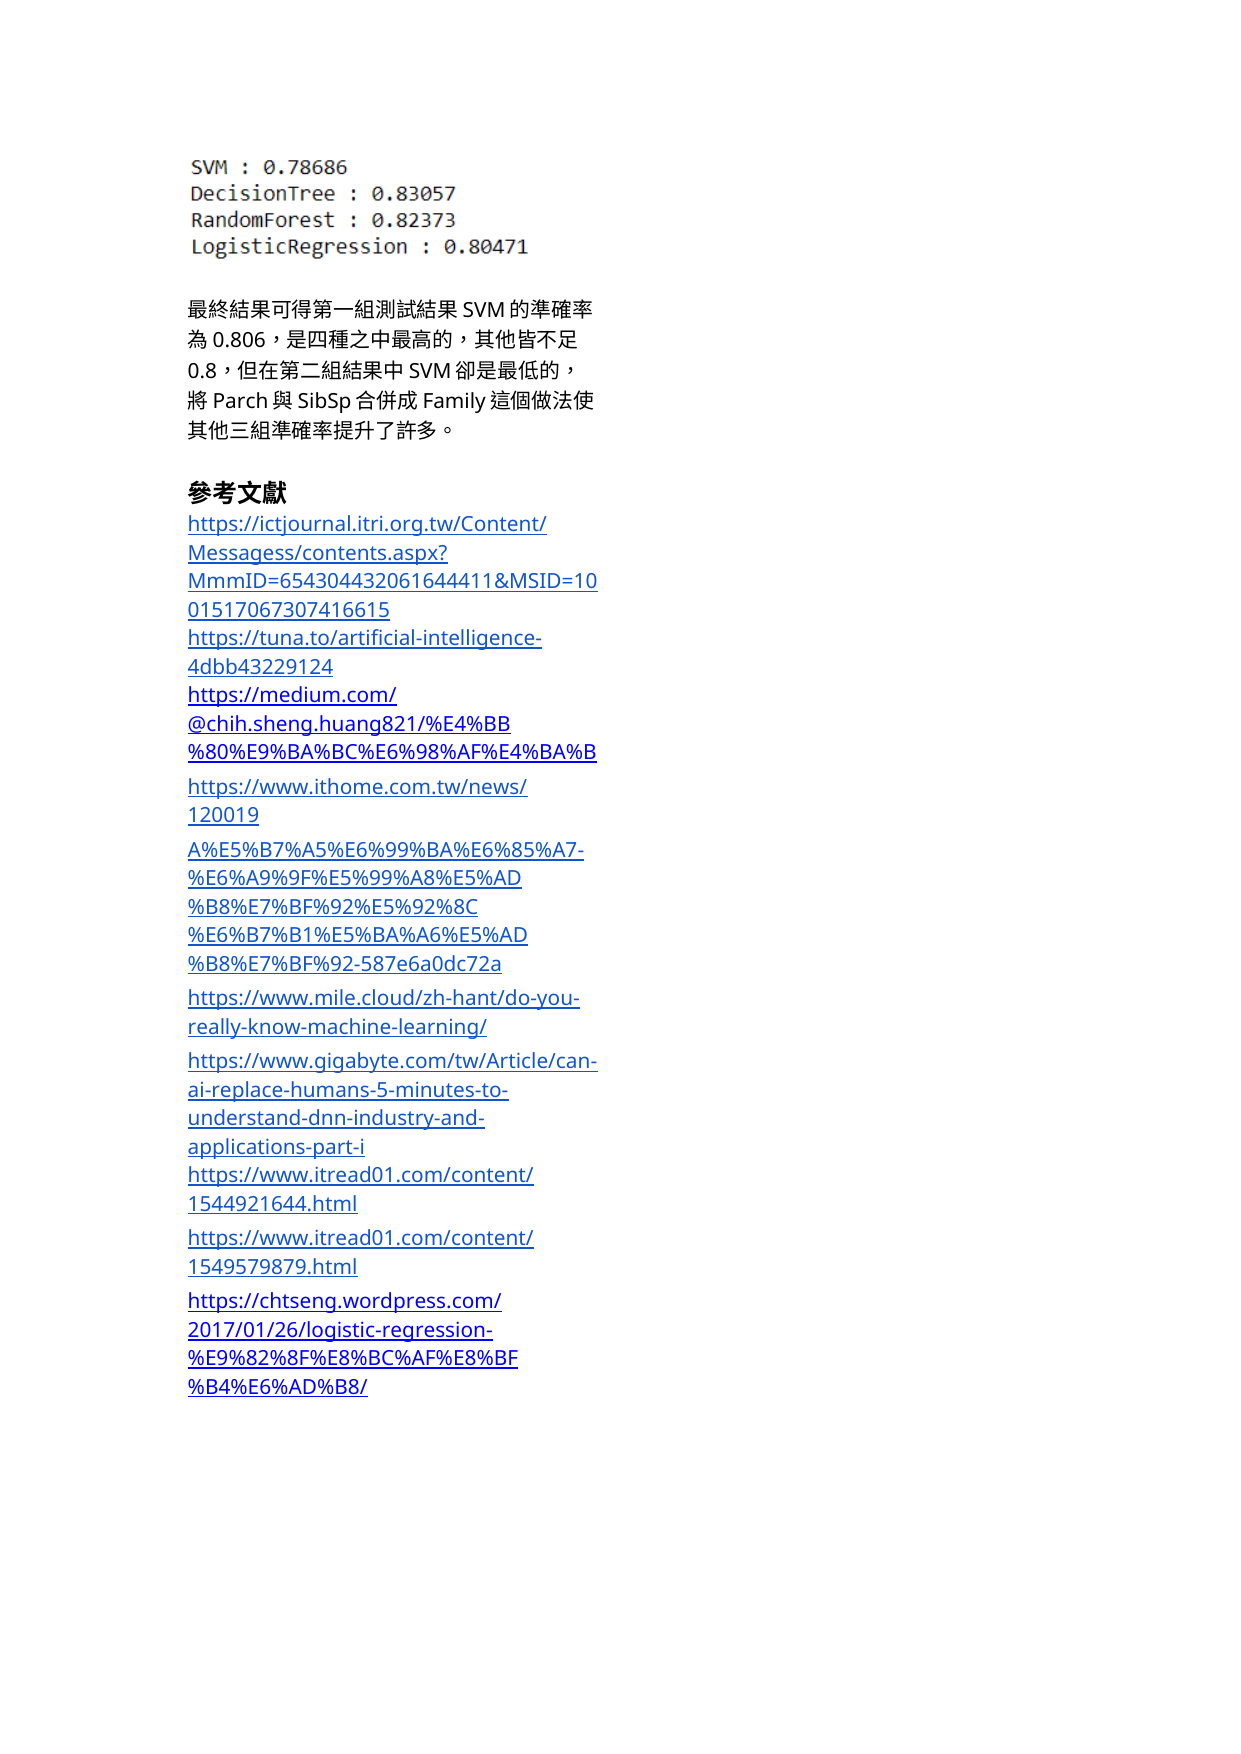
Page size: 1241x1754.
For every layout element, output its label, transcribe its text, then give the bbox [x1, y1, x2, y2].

text https://www.gigabyte.com/tw/Article/can-ai-replace-humans-5-minutes-to-understand-dnn-industry-and-applications-part-i [187, 1046, 598, 1071]
text https://medium.com/@chih.sheng.huang821/%E4%BB%80%E9%BA%BC%E6%98%AF%E4%BA%B [187, 680, 598, 766]
text 參考文獻 [187, 473, 598, 509]
text https://www.itread01.com/content/1549579879.html [187, 1223, 598, 1280]
text https://ictjournal.itri.org.tw/Content/Messagess/contents.aspx?MmmID=654304432061644411&MSID=1001517067307416615 [187, 592, 598, 623]
picture [187, 150, 533, 265]
text 最終結果可得第一組測試結果SVM的準確率為0.806，是四種之中最高的，其他皆不足0.8，但在第二組結果中SVM卻是最低的，將Parch與SibSp合併成Family這個做法使其他三組準確率提升了許多。 [187, 293, 598, 445]
text https://chtseng.wordpress.com/2017/01/26/logistic-regression-%E9%82%8F%E8%BC%AF%E8%BF%B4%E6%AD%B8/ [187, 1286, 598, 1400]
text https://ictjournal.itri.org.tw/Content/Messagess/contents.aspx?MmmID=654304432061644411&MSID=1001517067307416615 [187, 509, 598, 591]
text https://www.ithome.com.tw/news/120019 [187, 772, 598, 829]
text https://www.mile.cloud/zh-hant/do-you-really-know-machine-learning/ [187, 983, 598, 1040]
text A%E5%B7%A5%E6%99%BA%E6%85%A7-%E6%A9%9F%E5%99%A8%E5%AD%B8%E7%BF%92%E5%92%8C%E6%B7%B1%E5%BA%A6%E5%AD%B8%E7%BF%92-587e6a0dc72a [187, 835, 598, 977]
text https://www.gigabyte.com/tw/Article/can-ai-replace-humans-5-minutes-to-understand-dnn-industry-and-applications-part-i [187, 1072, 598, 1160]
text https://www.itread01.com/content/1544921644.html [187, 1160, 598, 1217]
text https://tuna.to/artificial-intelligence-4dbb43229124 [187, 623, 598, 680]
